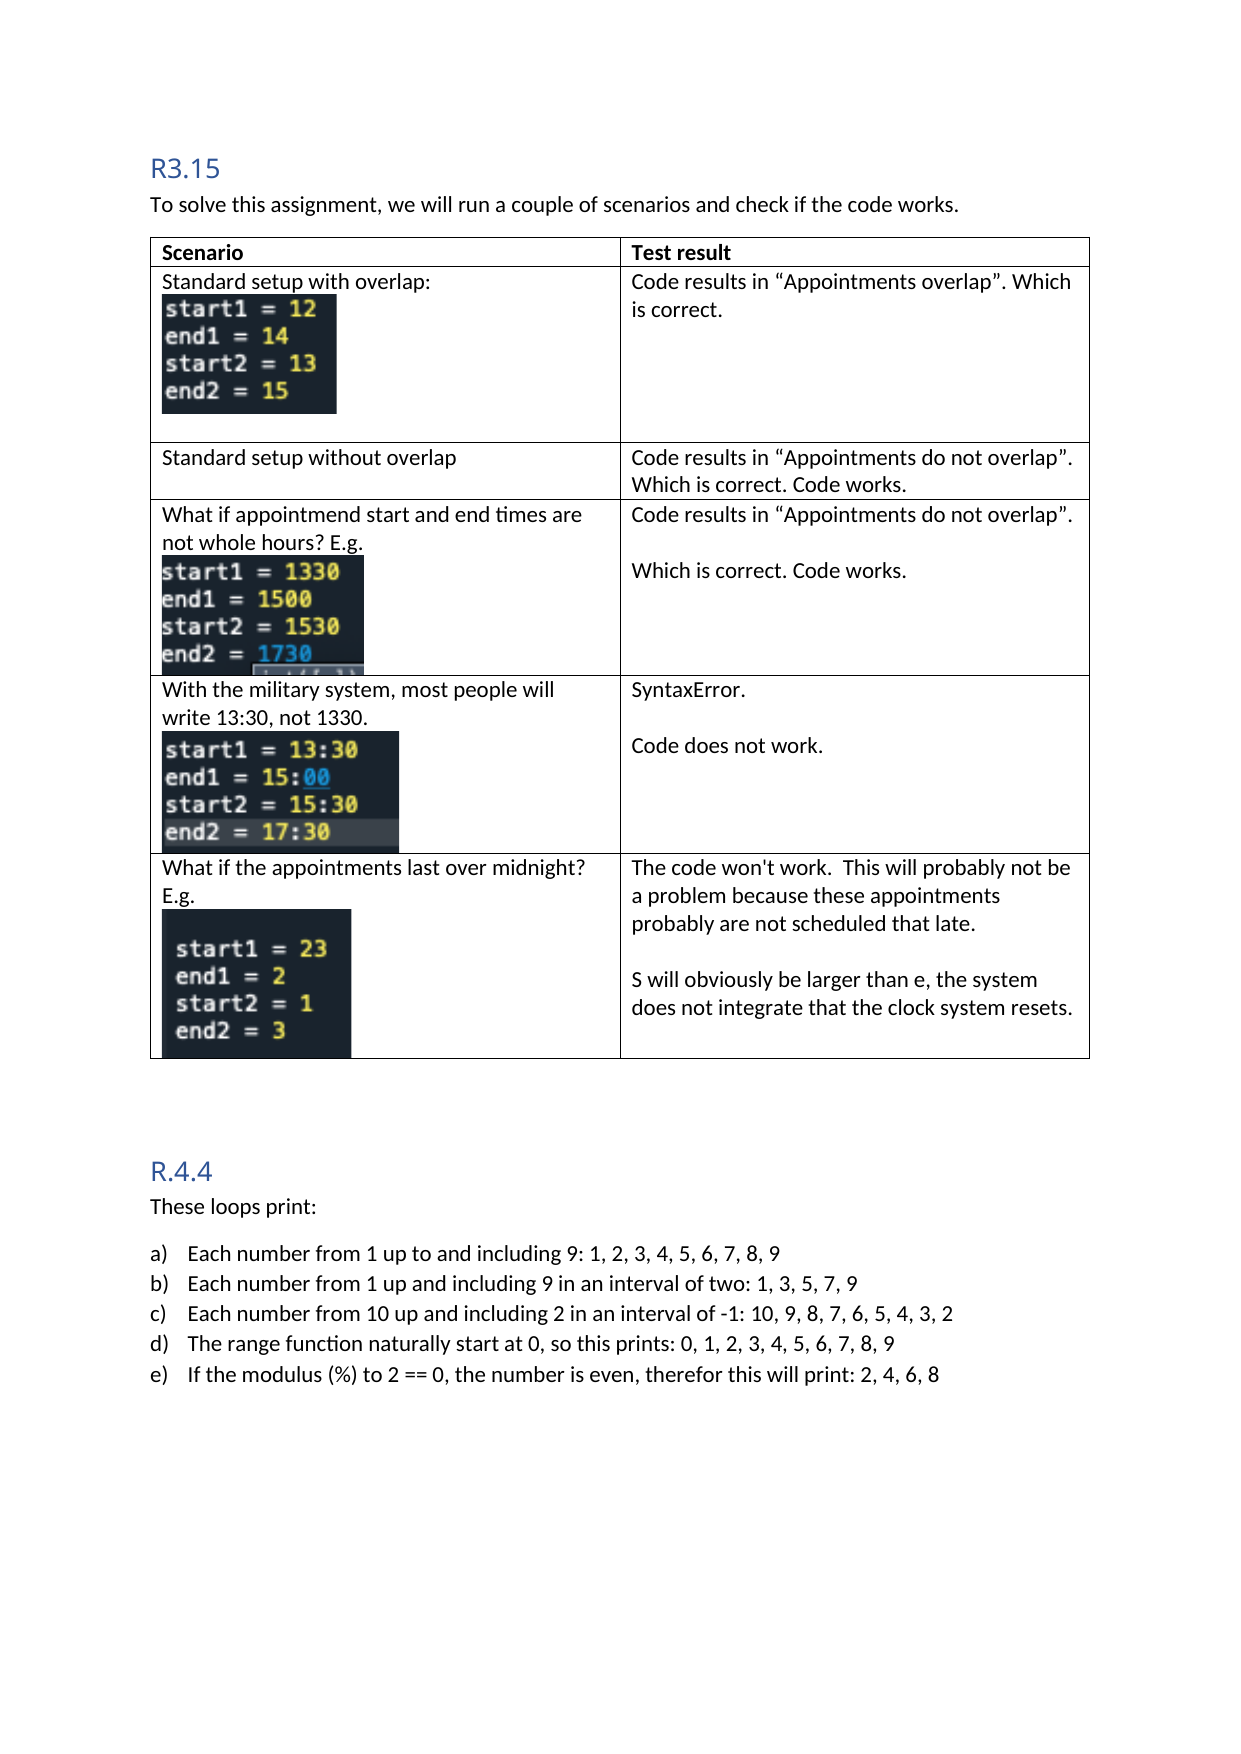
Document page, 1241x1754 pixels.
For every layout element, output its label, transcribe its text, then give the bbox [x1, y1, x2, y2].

picture [161, 731, 400, 853]
table_cell Code results in “Appointments do not overlap”. Which is correct. Code works. [621, 443, 1089, 499]
picture [161, 909, 352, 1058]
text To solve this assignment, we will run a couple of scenarios and check if the code works. [150, 190, 1090, 218]
picture [161, 294, 337, 414]
list The range function naturally start at 0, so this prints: 0, 1, 2, 3, 4, 5, 6, 7, 8, 9 [150, 1329, 1090, 1357]
list Each number from 1 up to and including 9: 1, 2, 3, 4, 5, 6, 7, 8, 9 [150, 1239, 1090, 1267]
subtitle R.4.4 [150, 1152, 1090, 1189]
table_cell The code won't work. This will probably not be a problem because these appointments probably are not scheduled that late. S will obviously be larger than e, the system does not integrate that the clock system resets. [621, 854, 1089, 1057]
table_cell With the military system, most people will write 13:30, not 1330. [151, 676, 620, 852]
text These loops print: [150, 1192, 1090, 1220]
table_cell Code results in “Appointments overlap”. Which is correct. [621, 267, 1089, 442]
table_cell Code results in “Appointments do not overlap”. Which is correct. Code works. [621, 500, 1089, 674]
table_cell What if appointmend start and end times are not whole hours? E.g. [151, 500, 620, 674]
table_cell Standard setup with overlap: [151, 267, 620, 442]
subtitle R3.15 [150, 150, 1090, 187]
table_cell Standard setup without overlap [151, 443, 620, 499]
picture [161, 555, 364, 675]
list If the modulus (%) to 2 == 0, the number is even, therefor this will print: 2, 4, 6, 8 [150, 1360, 1090, 1388]
list Each number from 1 up and including 9 in an interval of two: 1, 3, 5, 7, 9 [150, 1269, 1090, 1297]
table_cell SyntaxError. Code does not work. [621, 676, 1089, 852]
list Each number from 10 up and including 2 in an interval of -1: 10, 9, 8, 7, 6, 5, 4, 3, 2 [150, 1299, 1090, 1327]
table_header Test result [621, 238, 1089, 266]
table_header Scenario [151, 238, 620, 266]
table_cell What if the appointments last over midnight? E.g. [151, 854, 620, 1057]
